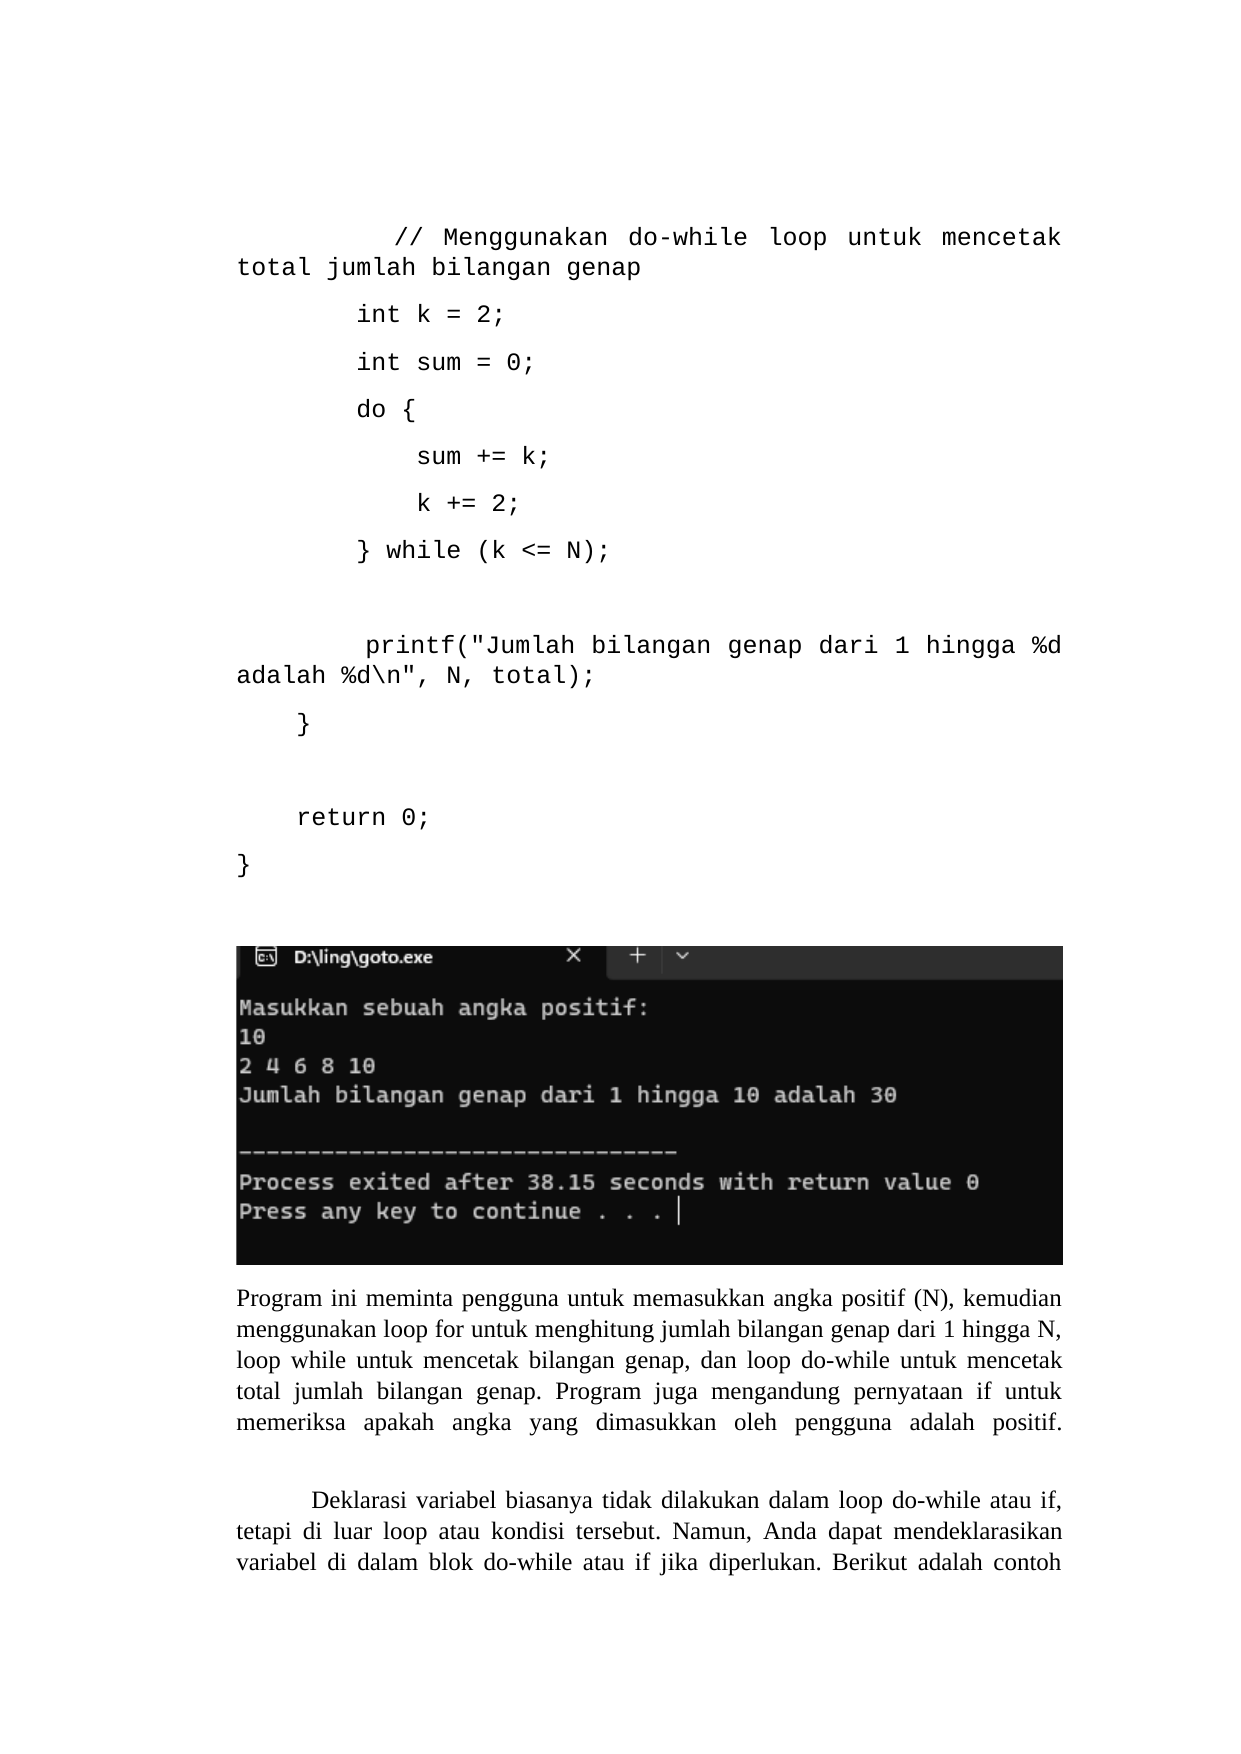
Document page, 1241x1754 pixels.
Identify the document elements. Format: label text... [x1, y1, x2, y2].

picture [236, 946, 1063, 1265]
text // Menggunakan do-while loop untuk mencetak total jumlah bilangan genap [236, 224, 1063, 283]
text Program ini meminta pengguna untuk memasukkan angka positif (N), kemudian menggunakan loop for untuk menghitung jumlah bilangan genap dari 1 hingga N, loop while untuk mencetak bilangan genap, dan loop do-while untuk mencetak total jumlah bilangan genap. Program juga mengandung pernyataan if untuk memeriksa apakah angka yang dimasukkan oleh pengguna adalah positif. [236, 1283, 1063, 1466]
text do { [236, 396, 1063, 425]
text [236, 1485, 1063, 1576]
text } while (k <= N); [236, 538, 1063, 566]
text } [236, 710, 1063, 738]
text return 0; [236, 804, 1063, 833]
text printf("Jumlah bilangan genap dari 1 hingga %d adalah %d\n", N, total); [236, 632, 1063, 691]
text k += 2; [236, 491, 1063, 519]
text int k = 2; [236, 302, 1063, 330]
text int sum = 0; [236, 349, 1063, 378]
text sum += k; [236, 444, 1063, 472]
text } [236, 852, 1063, 880]
